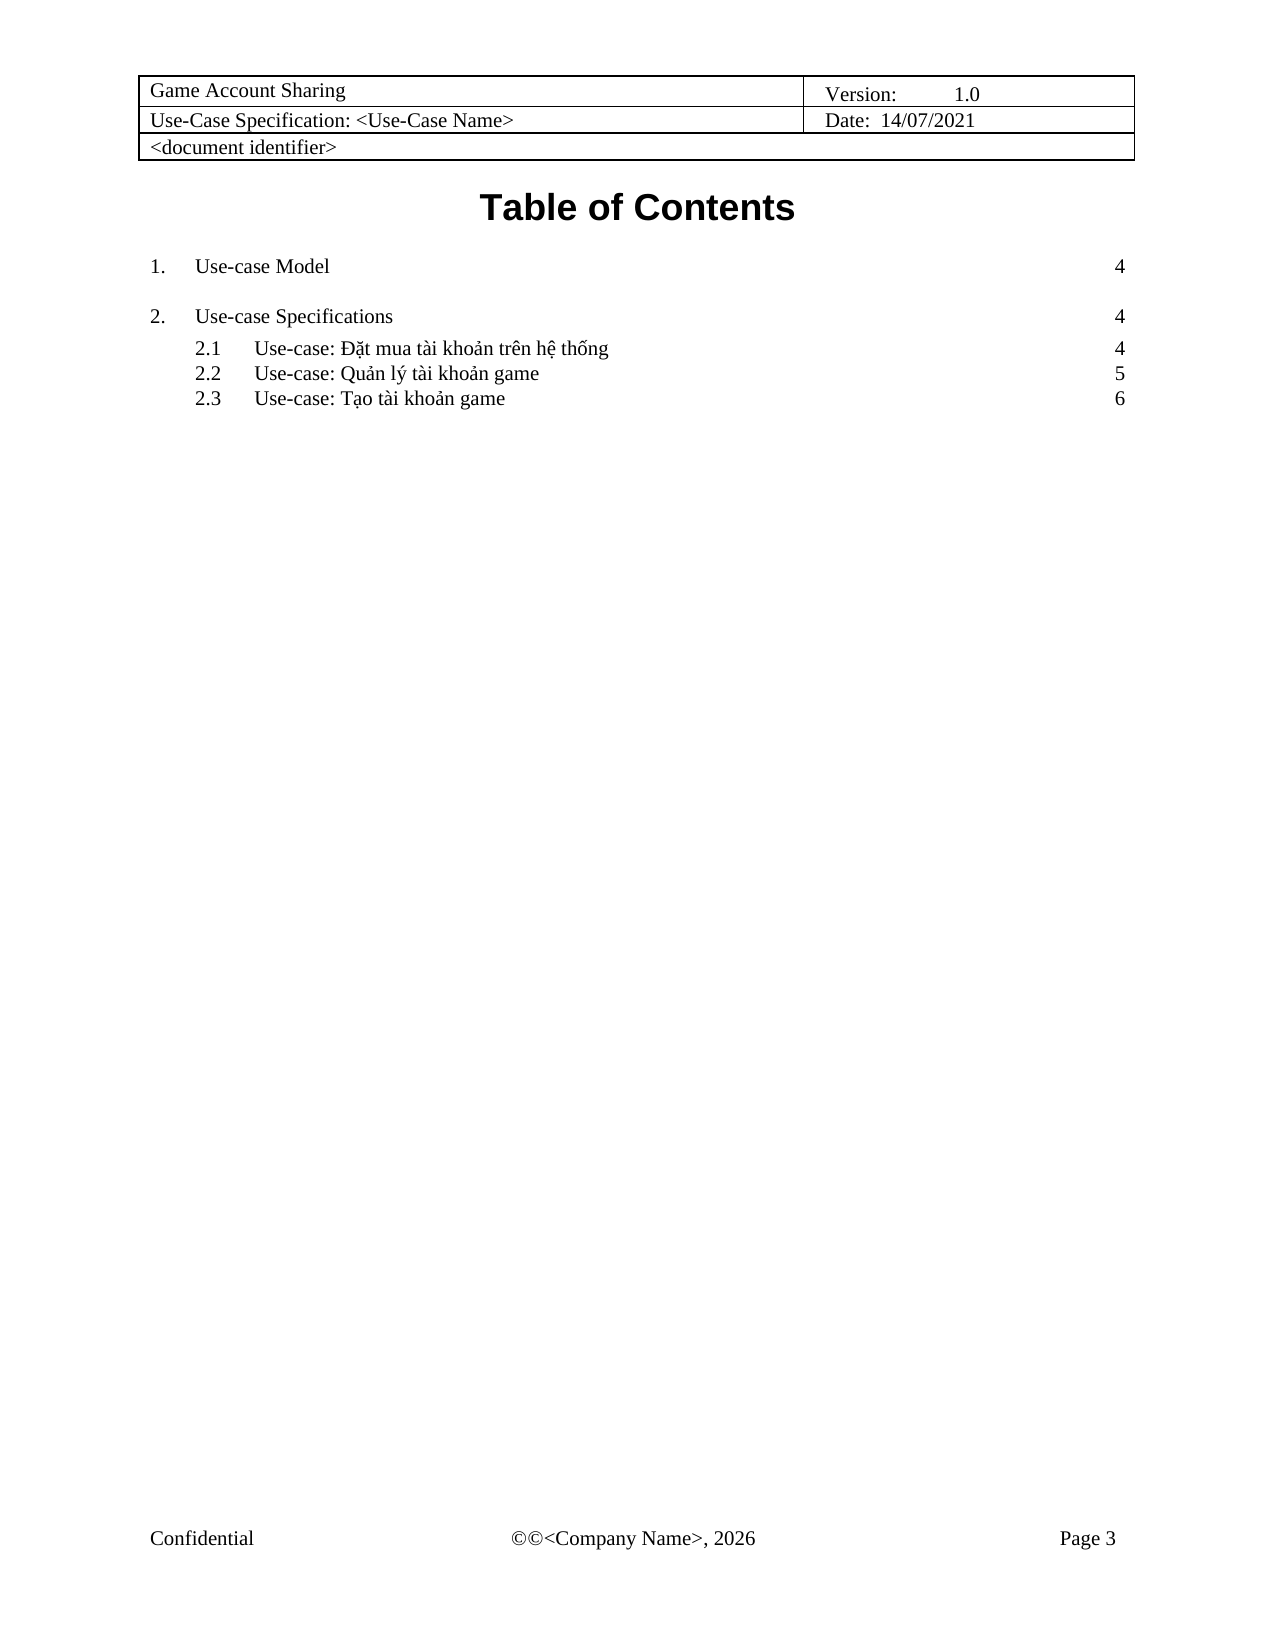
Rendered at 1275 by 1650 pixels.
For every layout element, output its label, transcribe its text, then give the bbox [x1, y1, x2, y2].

text 1. Use-case Model 4 [150, 253, 1050, 278]
text 2.1 Use-case: Đặt mua tài khoản trên hệ thống 4 [195, 335, 1050, 360]
text 2.2 Use-case: Quản lý tài khoản game 5 [195, 360, 1050, 385]
text 2.3 Use-case: Tạo tài khoản game 6 [195, 385, 1050, 410]
text 2. Use-case Specifications 4 [150, 303, 1050, 328]
title Table of Contents [150, 185, 1125, 228]
